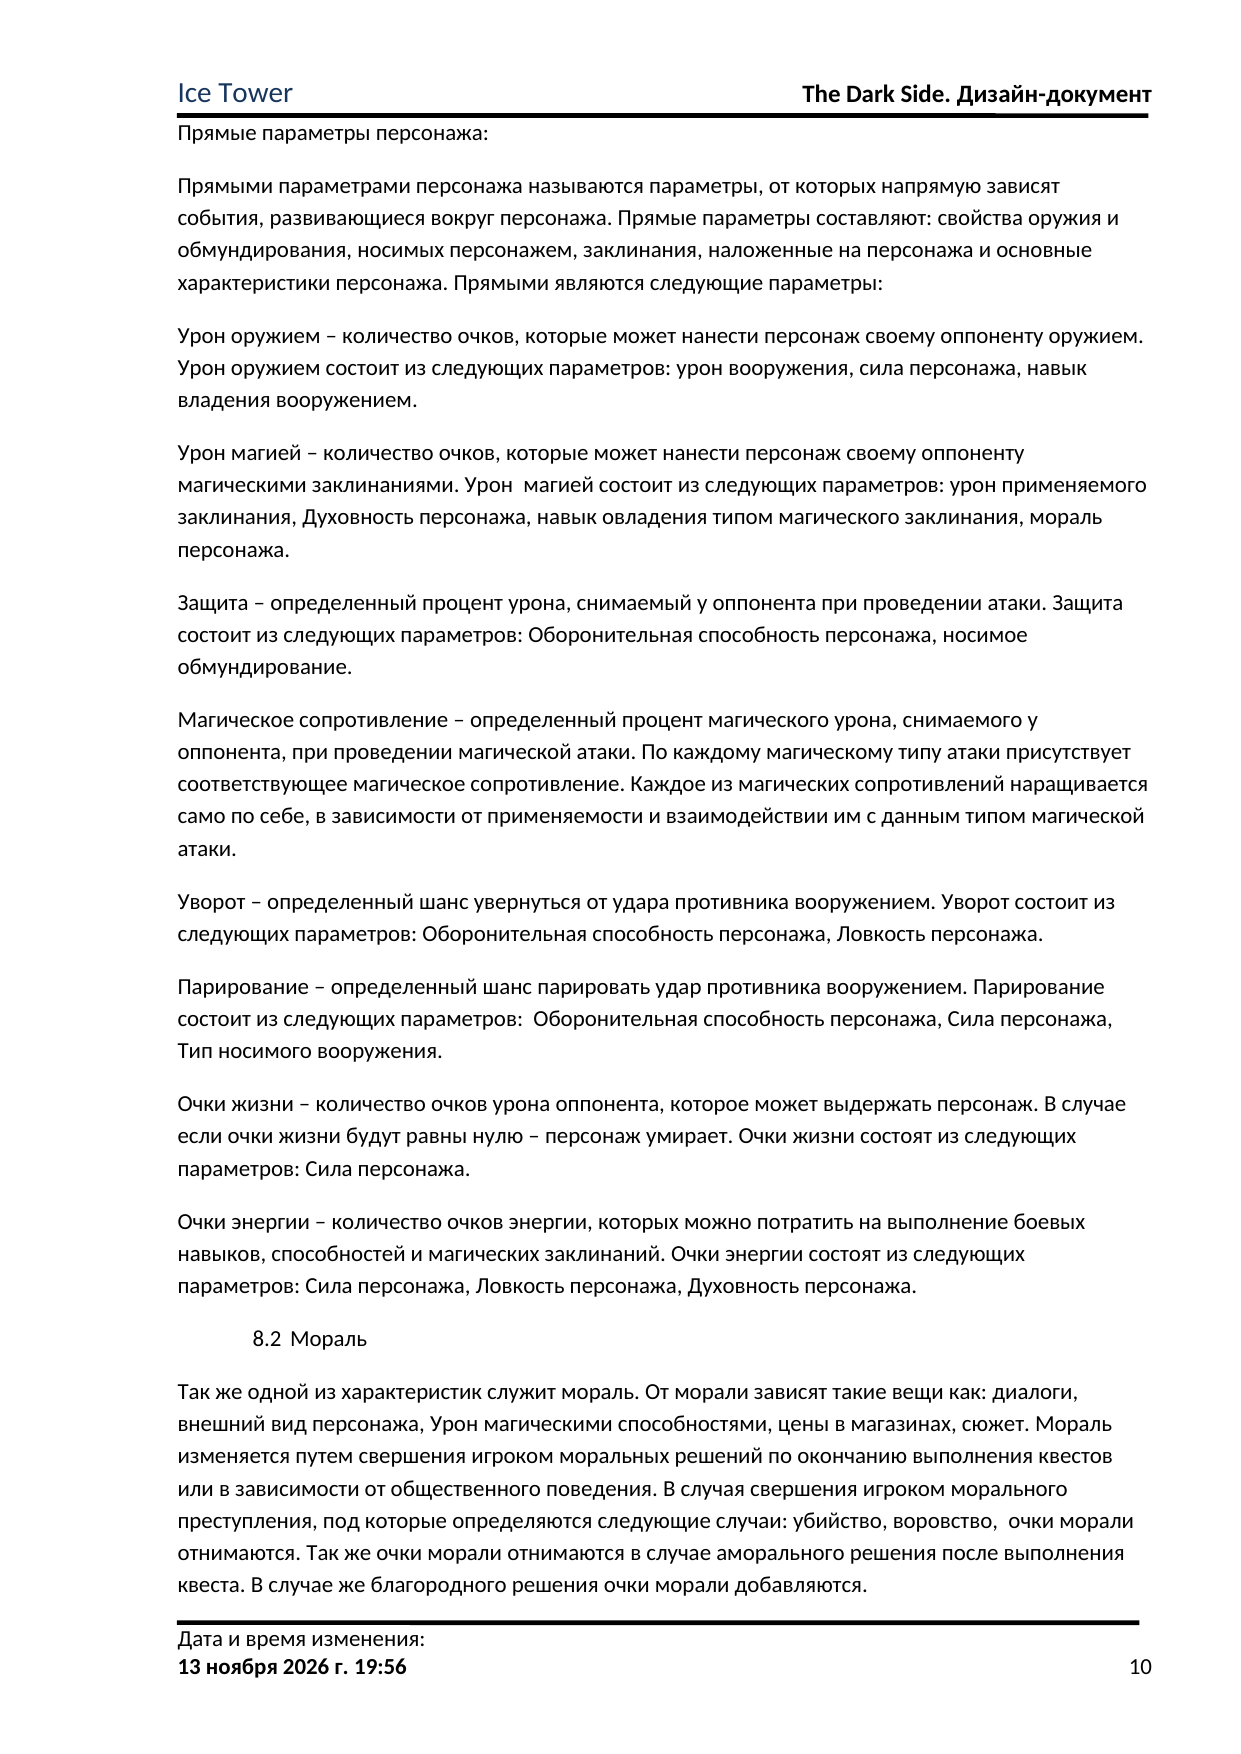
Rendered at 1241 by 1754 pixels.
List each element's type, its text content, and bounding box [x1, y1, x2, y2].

text Очки энергии – количество очков энергии, которых можно потратить на выполнение боевых навыков, способностей и магических заклинаний. Очки энергии состоят из следующих параметров: Сила персонажа, Ловкость персонажа, Духовность персонажа. [177, 1207, 1152, 1299]
text Магическое сопротивление – определенный процент магического урона, снимаемого у оппонента, при проведении магической атаки. По каждому магическому типу атаки присутствует соответствующее магическое сопротивление. Каждое из магических сопротивлений наращивается само по себе, в зависимости от применяемости и взаимодействии им с данным типом магической атаки. [177, 705, 1152, 862]
text Очки жизни – количество очков урона оппонента, которое может выдержать персонаж. В случае если очки жизни будут равны нулю – персонаж умирает. Очки жизни состоят из следующих параметров: Сила персонажа. [177, 1089, 1152, 1182]
text Защита – определенный процент урона, снимаемый у оппонента при проведении атаки. Защита состоит из следующих параметров: Оборонительная способность персонажа, носимое обмундирование. [177, 588, 1152, 680]
list Мораль [252, 1324, 1152, 1352]
text Урон магией – количество очков, которые может нанести персонаж своему оппоненту магическими заклинаниями. Урон магией состоит из следующих параметров: урон применяемого заклинания, Духовность персонажа, навык овладения типом магического заклинания, мораль персонажа. [177, 438, 1152, 563]
text Прямыми параметрами персонажа называются параметры, от которых напрямую зависят события, развивающиеся вокруг персонажа. Прямые параметры составляют: свойства оружия и обмундирования, носимых персонажем, заклинания, наложенные на персонажа и основные характеристики персонажа. Прямыми являются следующие параметры: [177, 171, 1152, 296]
text Парирование – определенный шанс парировать удар противника вооружением. Парирование состоит из следующих параметров: Оборонительная способность персонажа, Сила персонажа, Тип носимого вооружения. [177, 972, 1152, 1064]
text Уворот – определенный шанс увернуться от удара противника вооружением. Уворот состоит из следующих параметров: Оборонительная способность персонажа, Ловкость персонажа. [177, 887, 1152, 947]
text Прямые параметры персонажа: [177, 118, 1152, 146]
text Так же одной из характеристик служит мораль. От морали зависят такие вещи как: диалоги, внешний вид персонажа, Урон магическими способностями, цены в магазинах, сюжет. Мораль изменяется путем свершения игроком моральных решений по окончанию выполнения квестов или в зависимости от общественного поведения. В случая свершения игроком морального преступления, под которые определяются следующие случаи: убийство, воровство, очки морали отнимаются. Так же очки морали отнимаются в случае аморального решения после выполнения квеста. В случае же благородного решения очки морали добавляются. [177, 1377, 1152, 1598]
text Урон оружием – количество очков, которые может нанести персонаж своему оппоненту оружием. Урон оружием состоит из следующих параметров: урон вооружения, сила персонажа, навык владения вооружением. [177, 321, 1152, 413]
